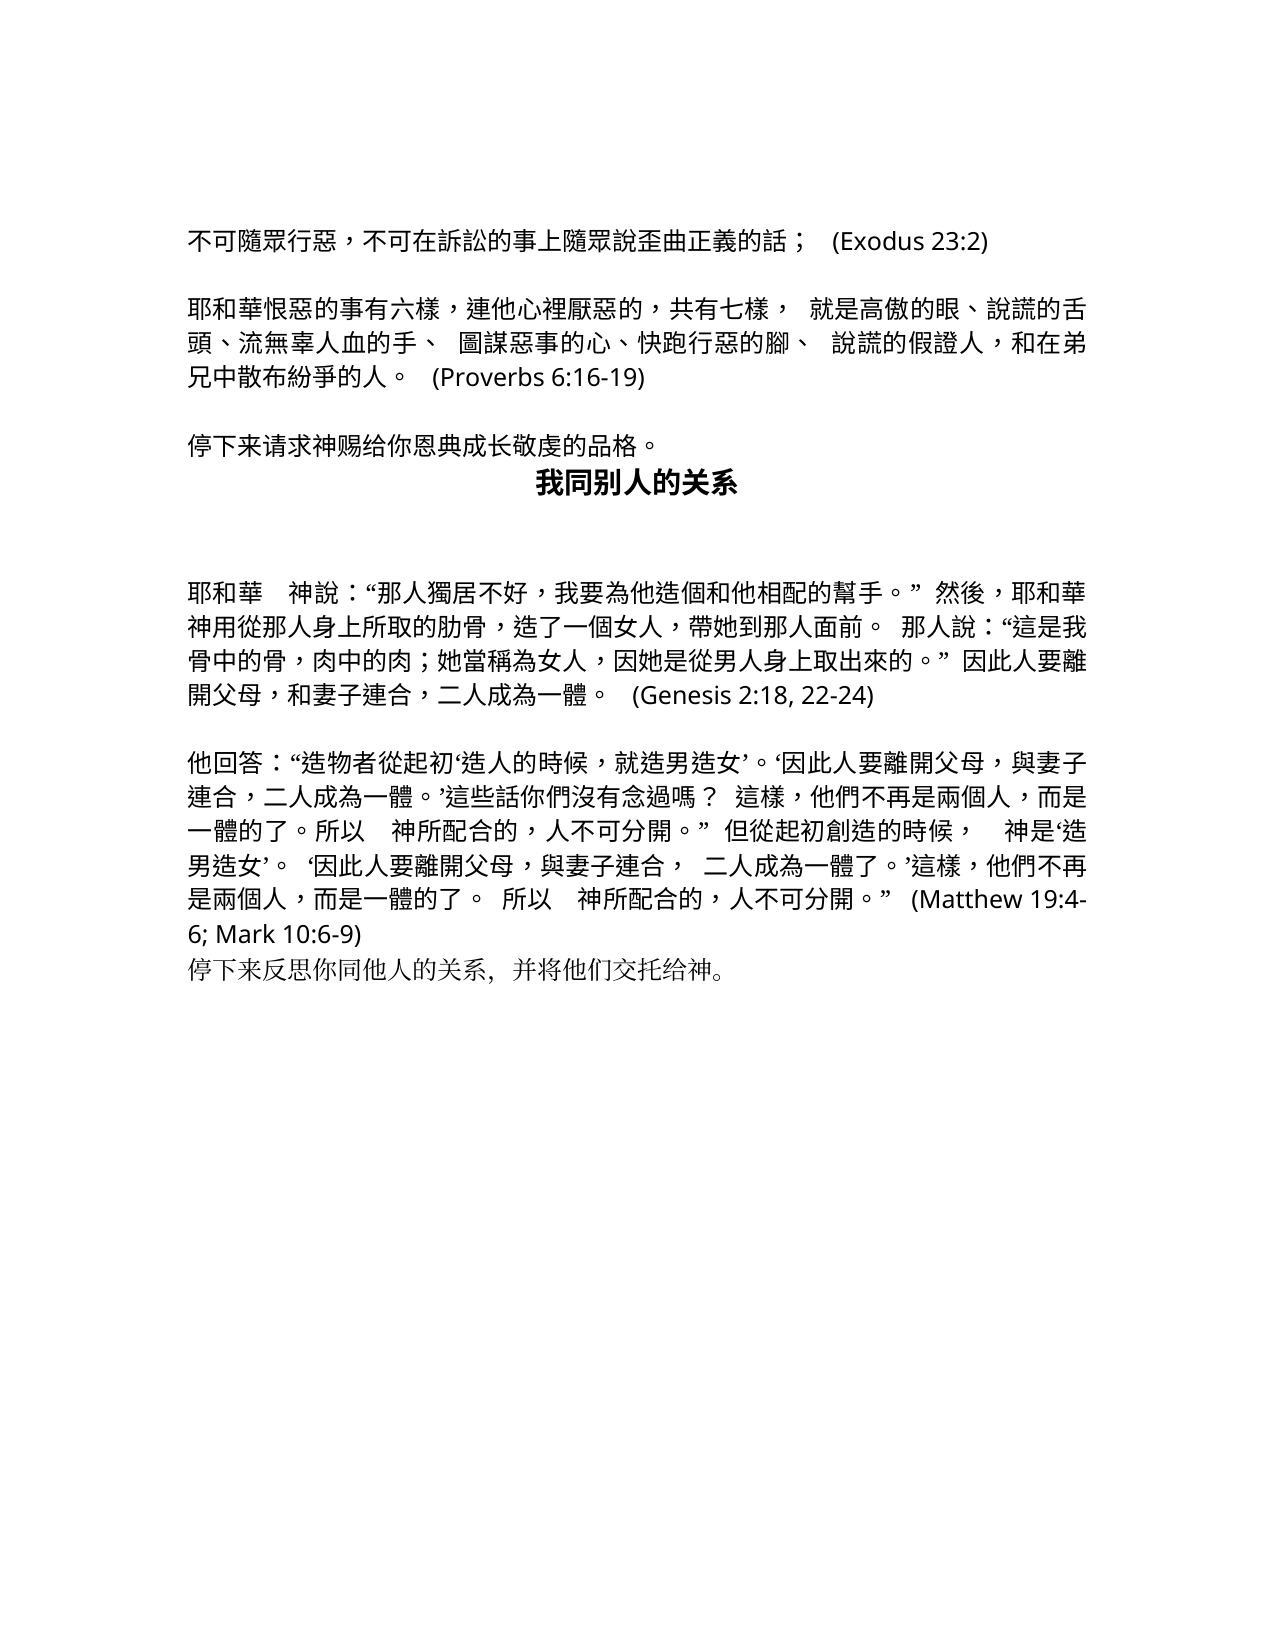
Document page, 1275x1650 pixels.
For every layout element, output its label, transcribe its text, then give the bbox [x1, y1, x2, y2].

text 停下来反思你同他人的关系，并将他们交托给神。 [187, 950, 1087, 986]
text 不可隨眾行惡，不可在訴訟的事上隨眾說歪曲正義的話； (Exodus 23:2) [187, 224, 1087, 258]
text 停下来请求神赐给你恩典成长敬虔的品格。 [187, 428, 1087, 462]
text 他回答：“造物者從起初‘造人的時候，就造男造女’。‘因此人要離開父母，與妻子連合，二人成為一體。’這些話你們沒有念過嗎？ 這樣，他們不再是兩個人，而是一體的了。所以 神所配合的，人不可分開。” 但從起初創造的時候， 神是‘造男造女’。 ‘因此人要離開父母，與妻子連合， 二人成為一體了。’這樣，他們不再是兩個人，而是一體的了。 所以 神所配合的，人不可分開。” (Matthew 19:4-6; Mark 10:6-9) [187, 746, 1087, 950]
text 我同别人的关系 [187, 462, 1087, 502]
text 耶和華 神說：“那人獨居不好，我要為他造個和他相配的幫手。” 然後，耶和華 神用從那人身上所取的肋骨，造了一個女人，帶她到那人面前。 那人說：“這是我骨中的骨，肉中的肉；她當稱為女人，因她是從男人身上取出來的。” 因此人要離開父母，和妻子連合，二人成為一體。 (Genesis 2:18, 22-24) [187, 576, 1087, 712]
text 耶和華恨惡的事有六樣，連他心裡厭惡的，共有七樣， 就是高傲的眼、說謊的舌頭、流無辜人血的手、 圖謀惡事的心、快跑行惡的腳、 說謊的假證人，和在弟兄中散布紛爭的人。 (Proverbs 6:16-19) [187, 292, 1087, 394]
